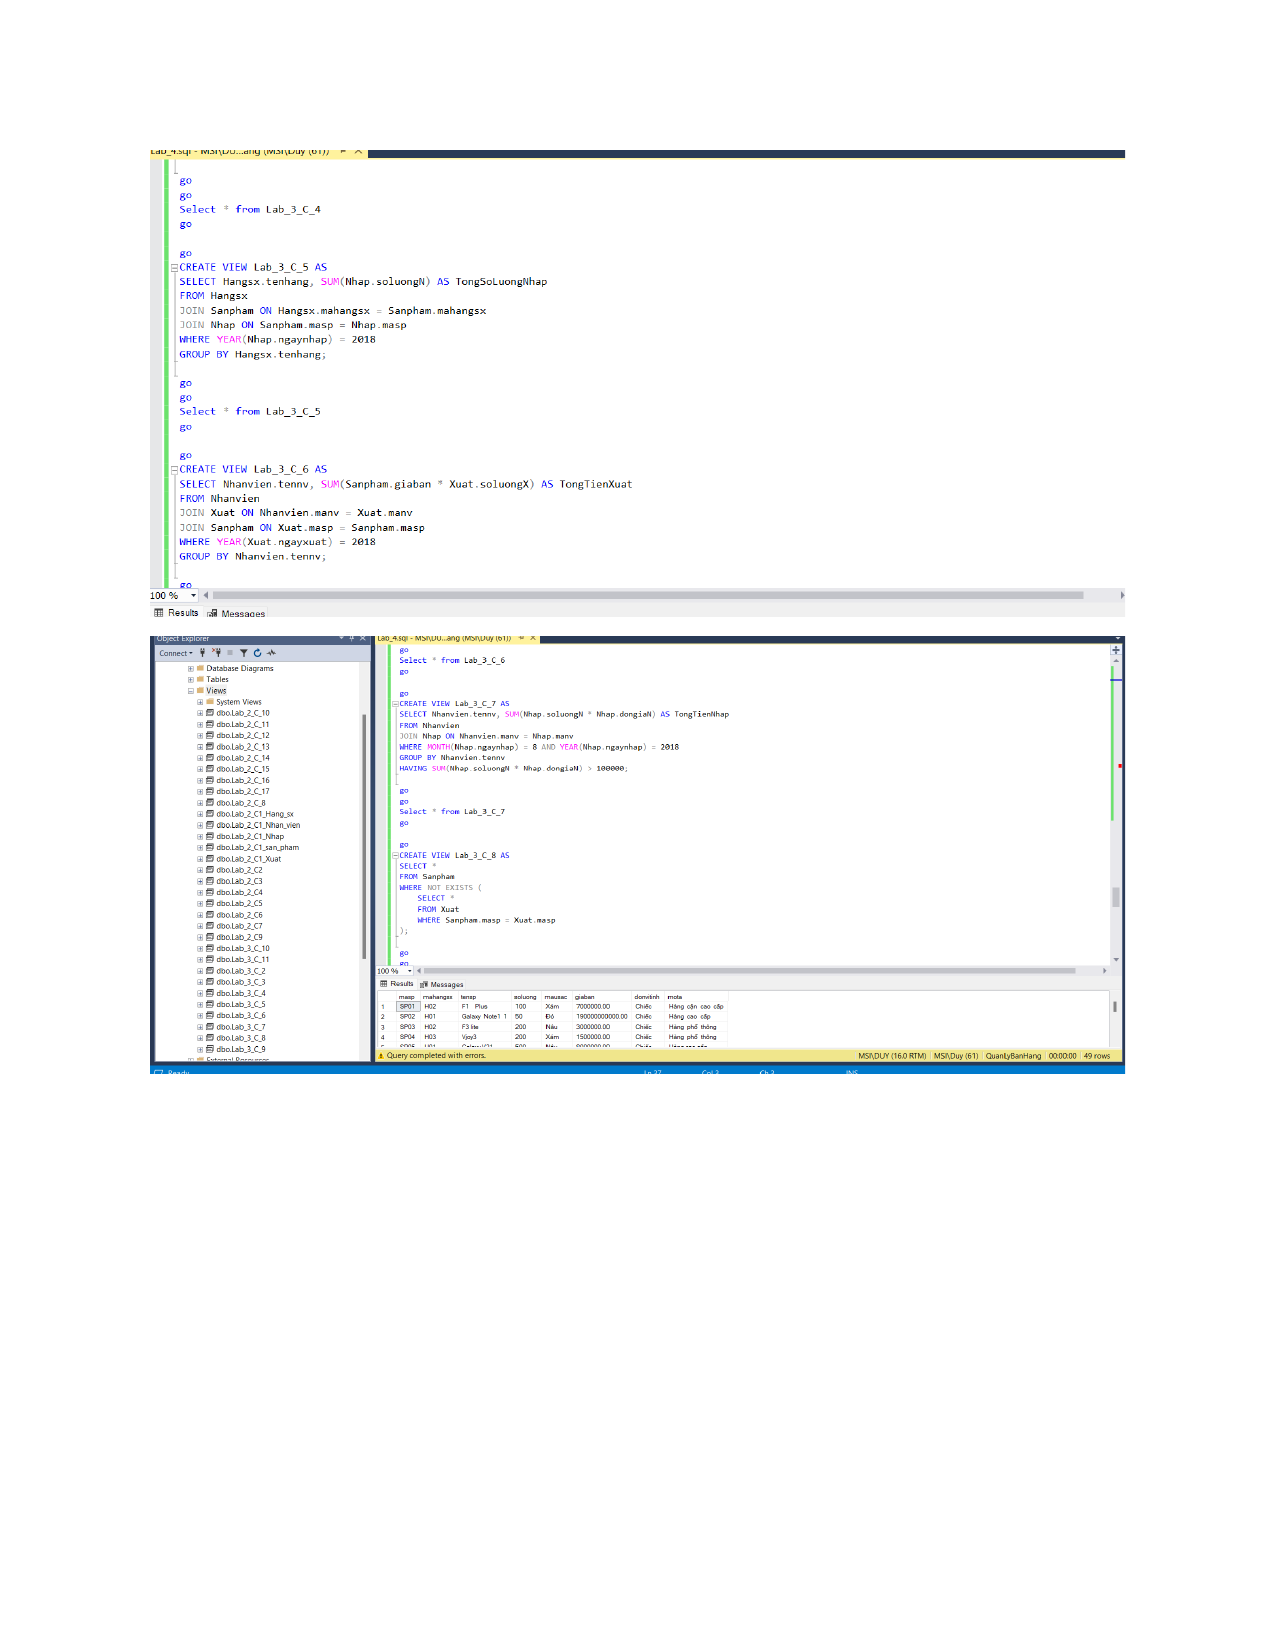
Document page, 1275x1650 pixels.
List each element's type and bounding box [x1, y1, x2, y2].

picture [150, 636, 1125, 1074]
picture [150, 150, 1125, 617]
